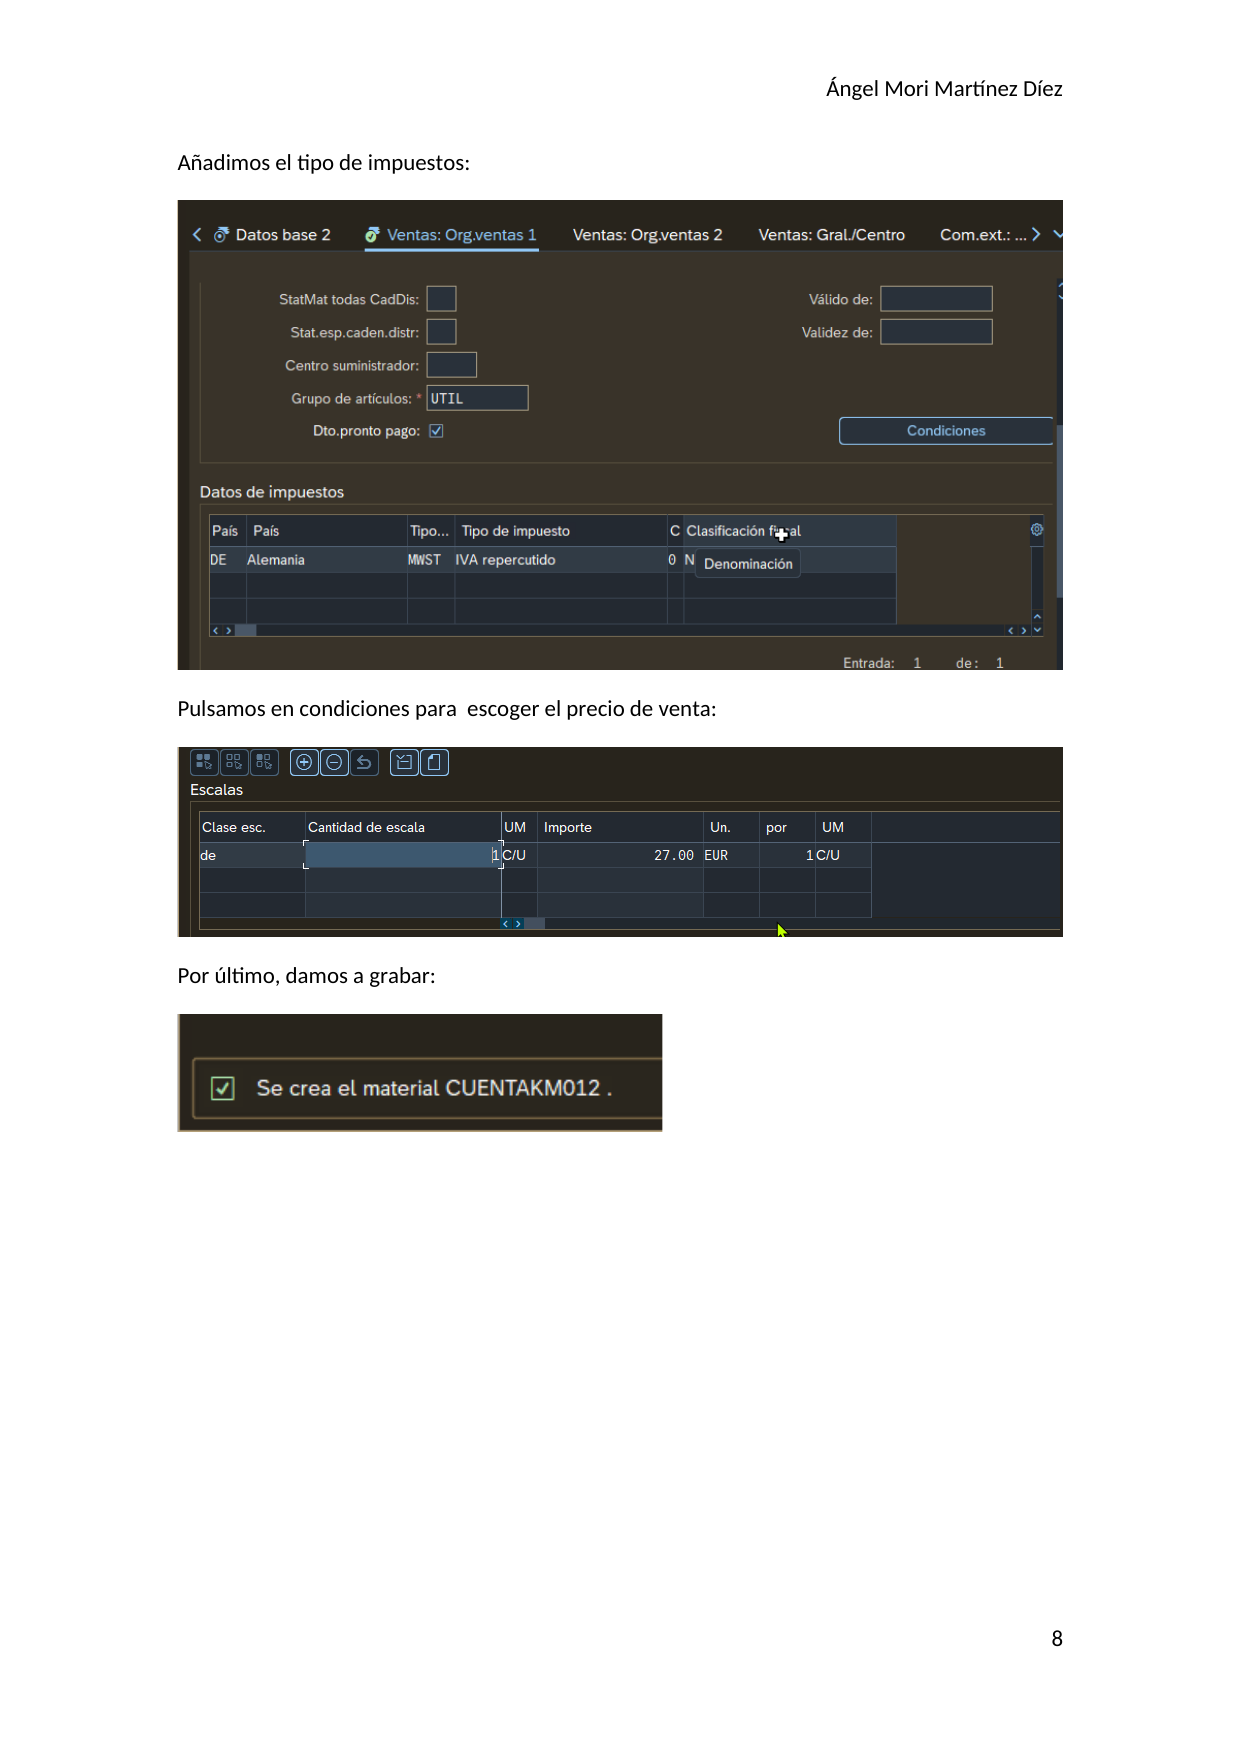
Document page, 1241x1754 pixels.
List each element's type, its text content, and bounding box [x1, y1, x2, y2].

text Añadimos el tipo de impuestos: [177, 148, 1063, 176]
picture [177, 747, 1063, 937]
picture [177, 1014, 663, 1132]
text Pulsamos en condiciones para escoger el precio de venta: [177, 694, 1063, 722]
picture [177, 200, 1063, 670]
text Por último, damos a grabar: [177, 962, 1063, 990]
